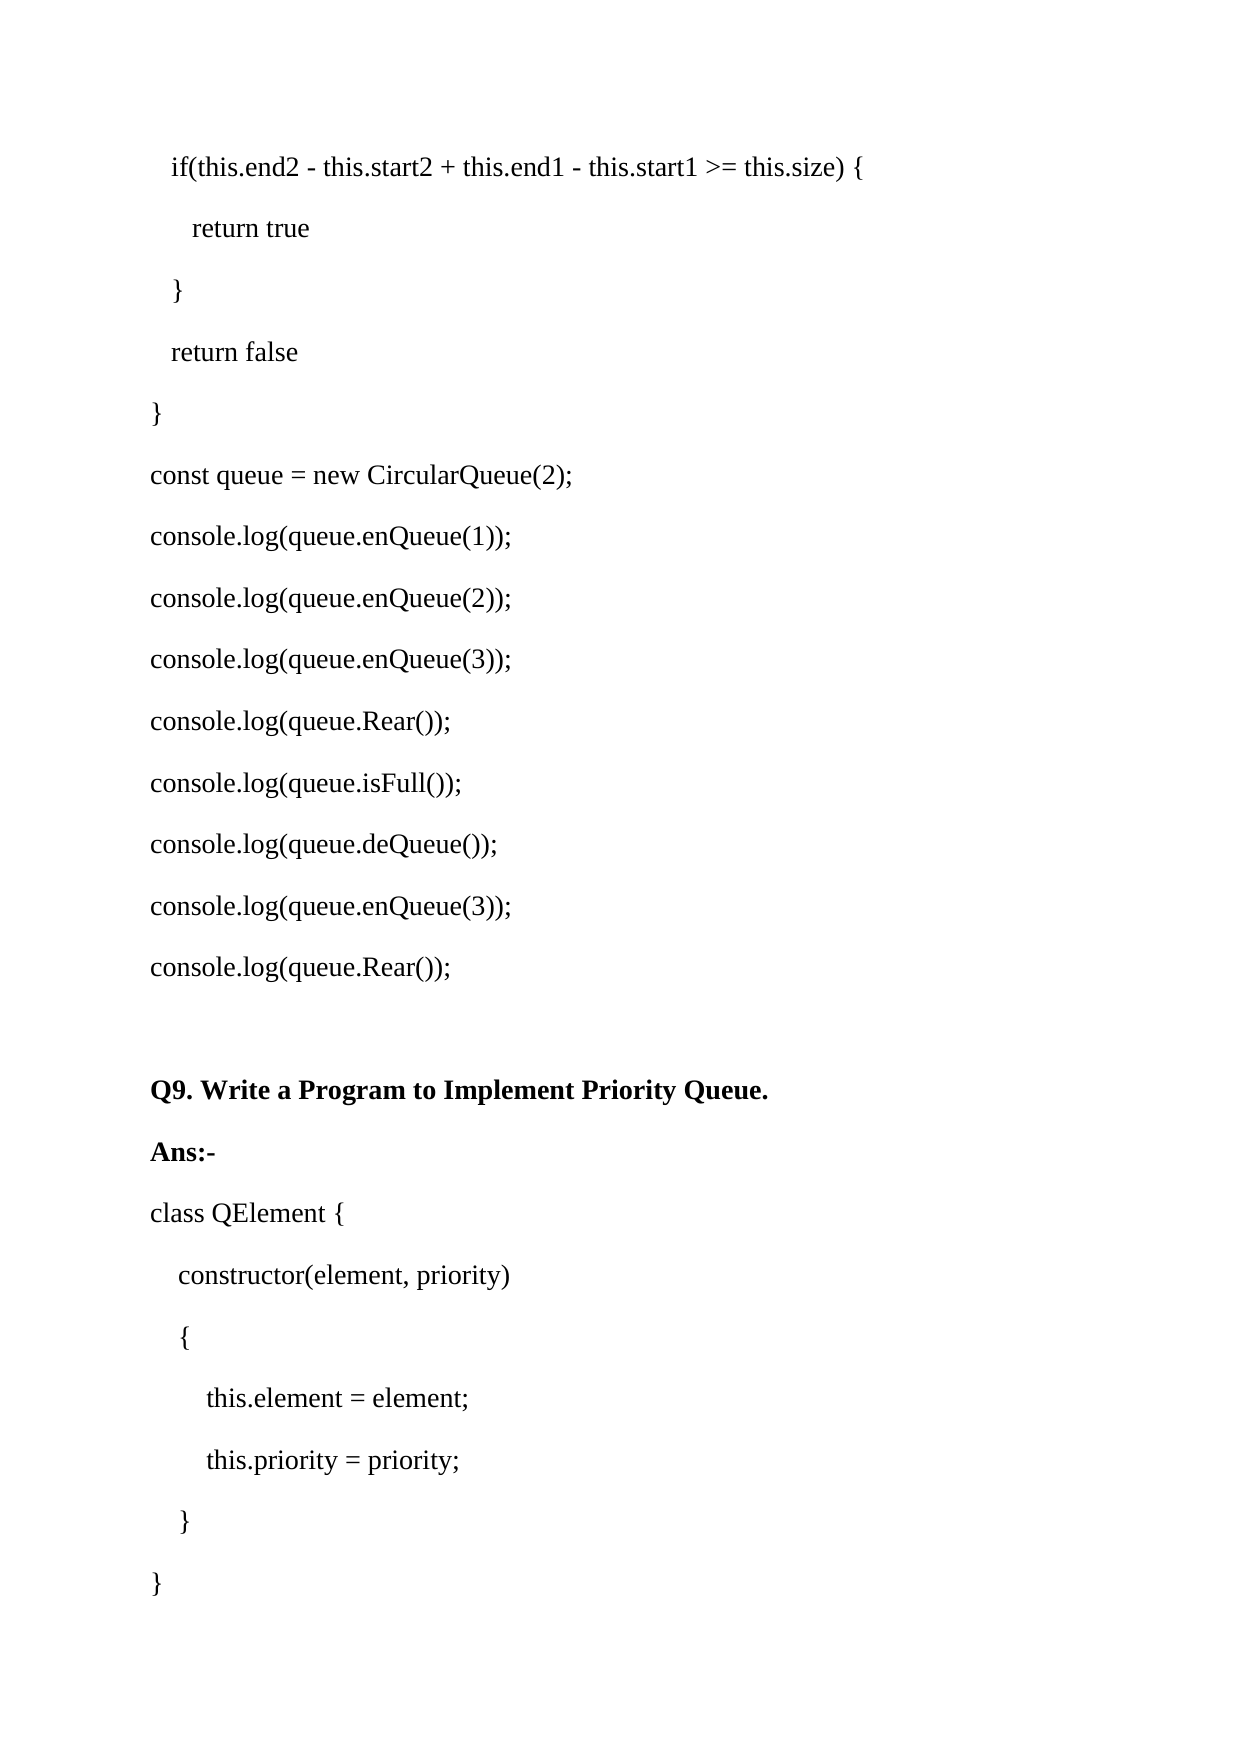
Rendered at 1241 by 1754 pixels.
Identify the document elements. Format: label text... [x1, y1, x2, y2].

text class QElement { [150, 1197, 1090, 1229]
text console.log(queue.isFull()); [150, 766, 1090, 798]
text } [150, 1504, 1090, 1537]
text this.priority = priority; [150, 1443, 1090, 1475]
text } [150, 396, 1090, 429]
text console.log(queue.deQueue()); [150, 827, 1090, 859]
text } [150, 1566, 1090, 1598]
text console.log(queue.enQueue(3)); [150, 642, 1090, 675]
text constructor(element, priority) [150, 1258, 1090, 1291]
text console.log(queue.enQueue(1)); [150, 519, 1090, 552]
text Ans:- [150, 1135, 1090, 1167]
text Q9. Write a Program to Implement Priority Queue. [150, 1073, 1090, 1106]
text this.element = element; [150, 1381, 1090, 1414]
text console.log(queue.enQueue(3)); [150, 889, 1090, 921]
text console.log(queue.enQueue(2)); [150, 581, 1090, 613]
text return true [150, 212, 1090, 244]
text { [150, 1320, 1090, 1352]
text console.log(queue.Rear()); [150, 704, 1090, 736]
text const queue = new CircularQueue(2); [150, 458, 1090, 490]
text if(this.end2 - this.start2 + this.end1 - this.start1 >= this.size) { [150, 150, 1090, 182]
text } [150, 273, 1090, 306]
text return false [150, 335, 1090, 367]
text console.log(queue.Rear()); [150, 950, 1090, 983]
